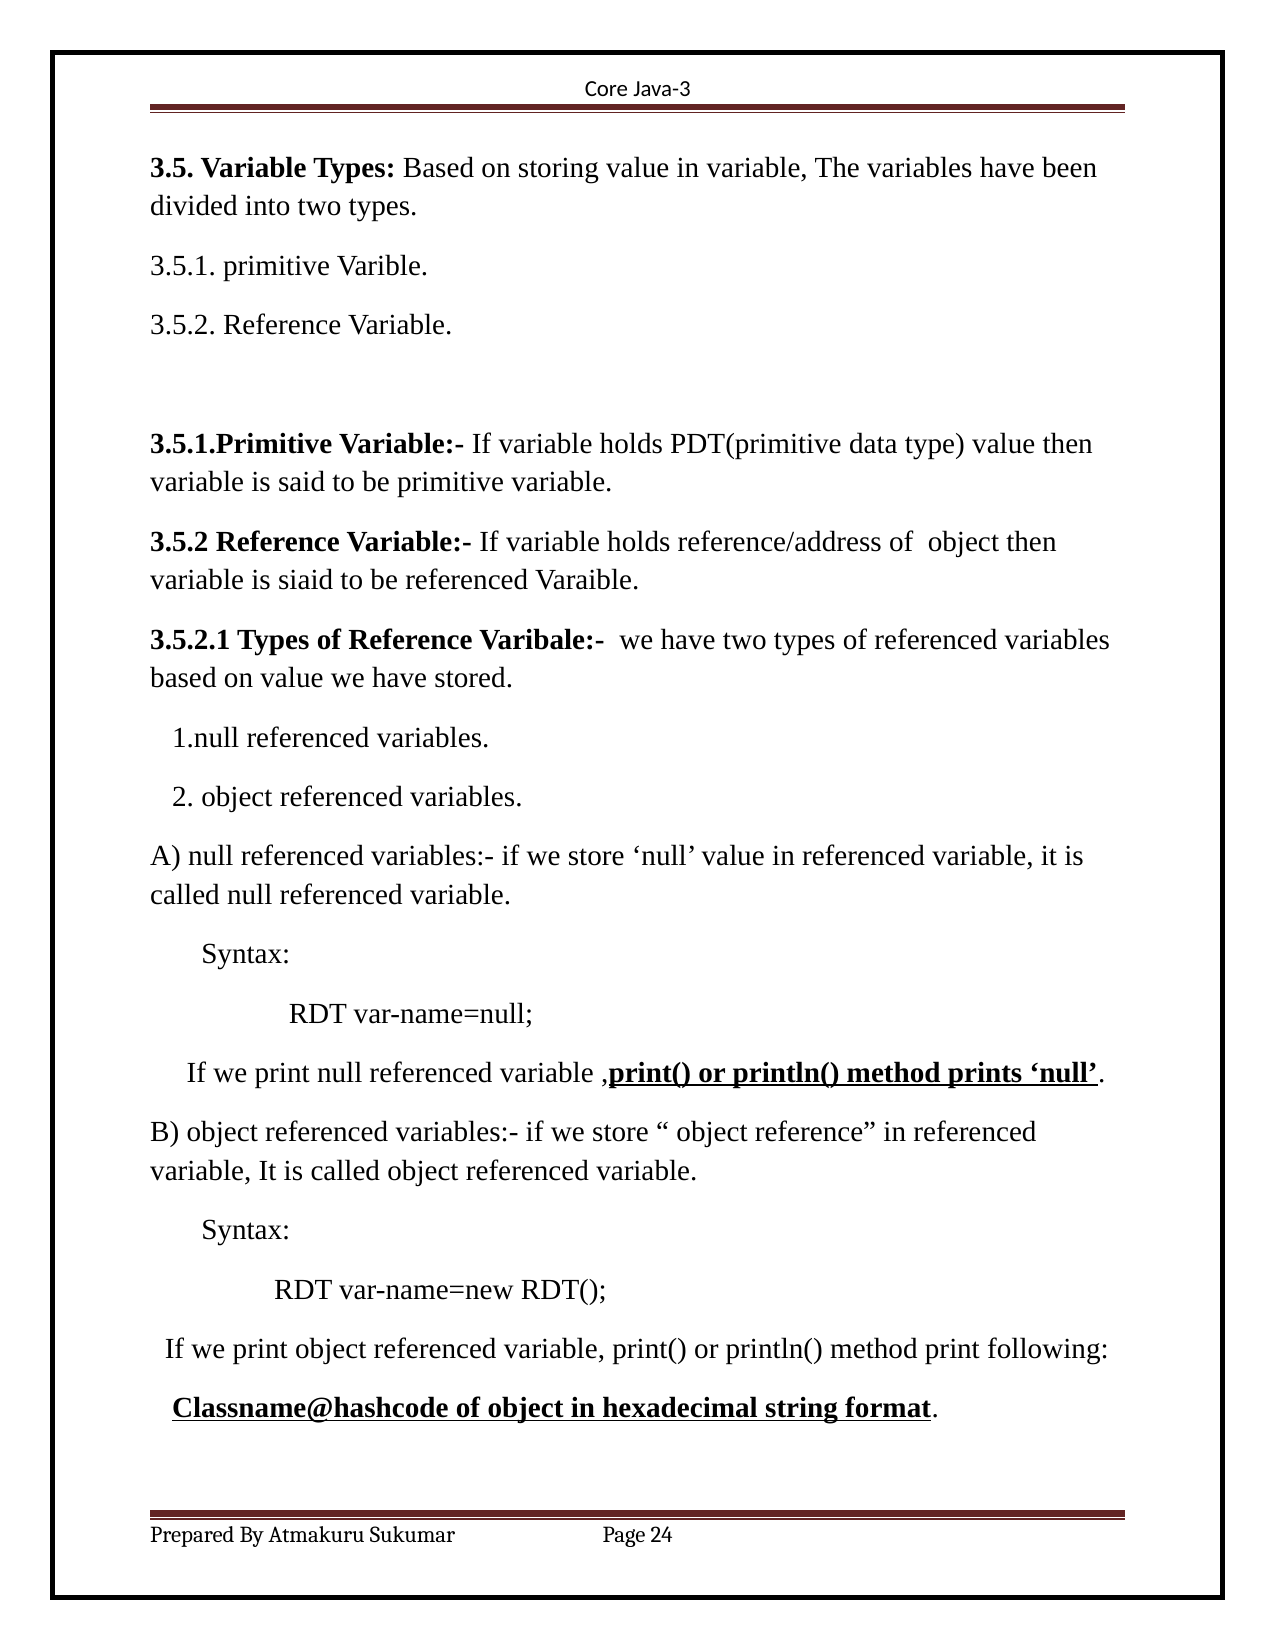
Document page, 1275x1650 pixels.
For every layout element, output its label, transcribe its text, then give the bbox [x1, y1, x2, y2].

text 3.5.2 Reference Variable:- If variable holds reference/address of object then variable is siaid to be referenced Varaible. [150, 524, 1125, 596]
text Syntax: [150, 936, 1125, 970]
text If we print null referenced variable ,print() or println() method prints ‘null’. [150, 1055, 1125, 1089]
text 3.5.1. primitive Varible. [150, 248, 1125, 281]
text B) object referenced variables:- if we store “ object reference” in referenced variable, It is called object referenced variable. [150, 1114, 1125, 1187]
text Classname@hashcode of object in hexadecimal string format. [150, 1391, 1125, 1424]
text 3.5.2. Reference Variable. [150, 307, 1125, 341]
text 3.5.2.1 Types of Reference Varibale:- we have two types of referenced variables based on value we have stored. [150, 622, 1125, 694]
text If we print object referenced variable, print() or println() method print following: [150, 1331, 1125, 1365]
text 1.null referenced variables. [150, 720, 1125, 753]
text RDT var-name=new RDT(); [150, 1272, 1125, 1305]
text 2. object referenced variables. [150, 779, 1125, 813]
text A) null referenced variables:- if we store ‘null’ value in referenced variable, it is called null referenced variable. [150, 838, 1125, 911]
text 3.5.1.Primitive Variable:- If variable holds PDT(primitive data type) value then variable is said to be primitive variable. [150, 426, 1125, 498]
text 3.5. Variable Types: Based on storing value in variable, The variables have been divided into two types. [150, 150, 1125, 222]
text RDT var-name=null; [150, 996, 1125, 1029]
text Syntax: [150, 1212, 1125, 1246]
